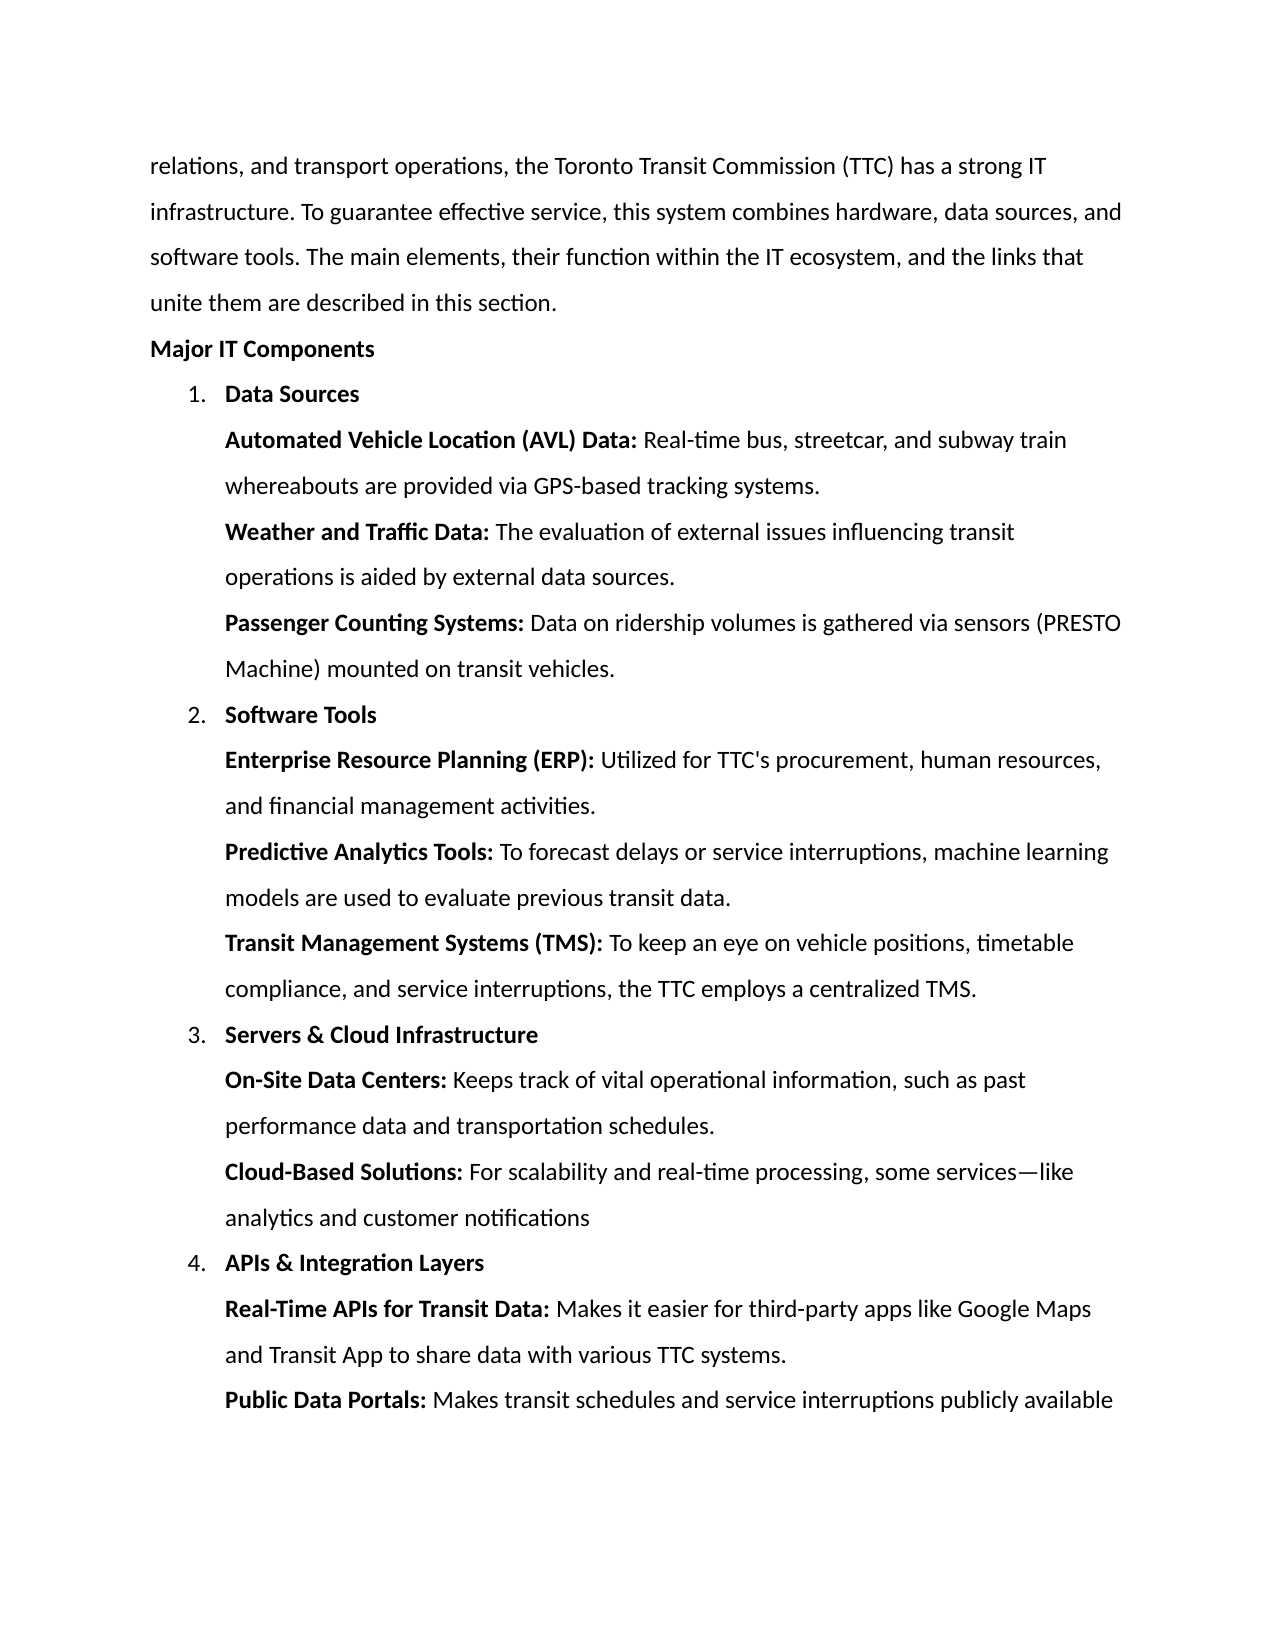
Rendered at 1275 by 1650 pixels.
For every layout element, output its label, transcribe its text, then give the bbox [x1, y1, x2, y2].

text Major IT Components [150, 333, 1125, 363]
list Software Tools Enterprise Resource Planning (ERP): Utilized for TTC's procurement, human resources, and financial management activities. Predictive Analytics Tools: To forecast delays or service interruptions, machine learning models are used to evaluate previous transit data. Transit Management Systems (TMS): To keep an eye on vehicle positions, timetable compliance, and service interruptions, the TTC employs a centralized TMS. [187, 699, 1125, 1004]
list Data Sources Automated Vehicle Location (AVL) Data: Real-time bus, streetcar, and subway train whereabouts are provided via GPS-based tracking systems. Weather and Traffic Data: The evaluation of external issues influencing transit operations is aided by external data sources. Passenger Counting Systems: Data on ridership volumes is gathered via sensors (PRESTO Machine) mounted on transit vehicles. [187, 379, 1125, 683]
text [150, 150, 1125, 318]
list Servers & Cloud Infrastructure On-Site Data Centers: Keeps track of vital operational information, such as past performance data and transportation schedules. Cloud-Based Solutions: For scalability and real-time processing, some services—like analytics and customer notifications [187, 1019, 1125, 1232]
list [187, 1247, 1125, 1415]
